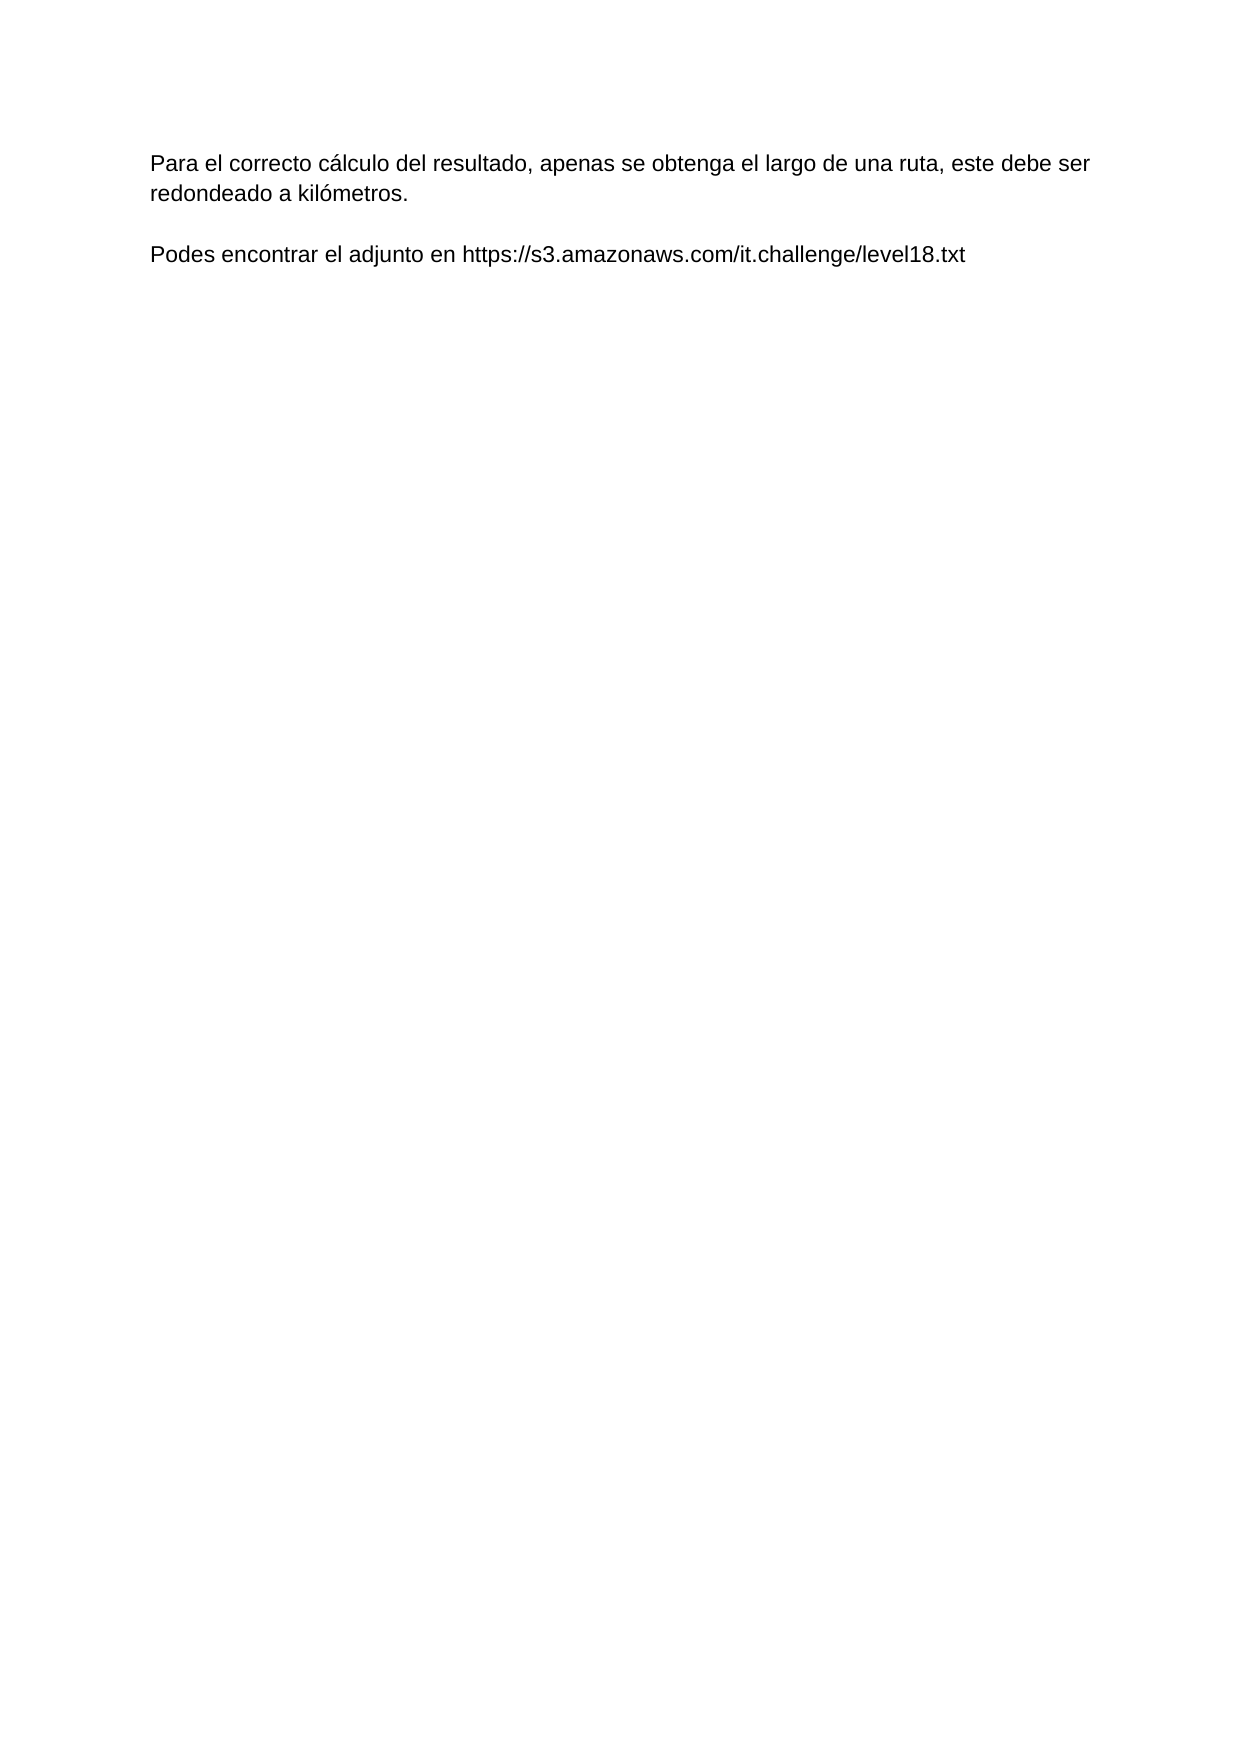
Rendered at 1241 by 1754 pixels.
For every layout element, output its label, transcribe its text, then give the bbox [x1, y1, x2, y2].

text Para el correcto cálculo del resultado, apenas se obtenga el largo de una ruta, este debe ser redondeado a kilómetros. [150, 150, 1090, 207]
text Podes encontrar el adjunto en https://s3.amazonaws.com/it.challenge/level18.txt [150, 241, 1090, 267]
